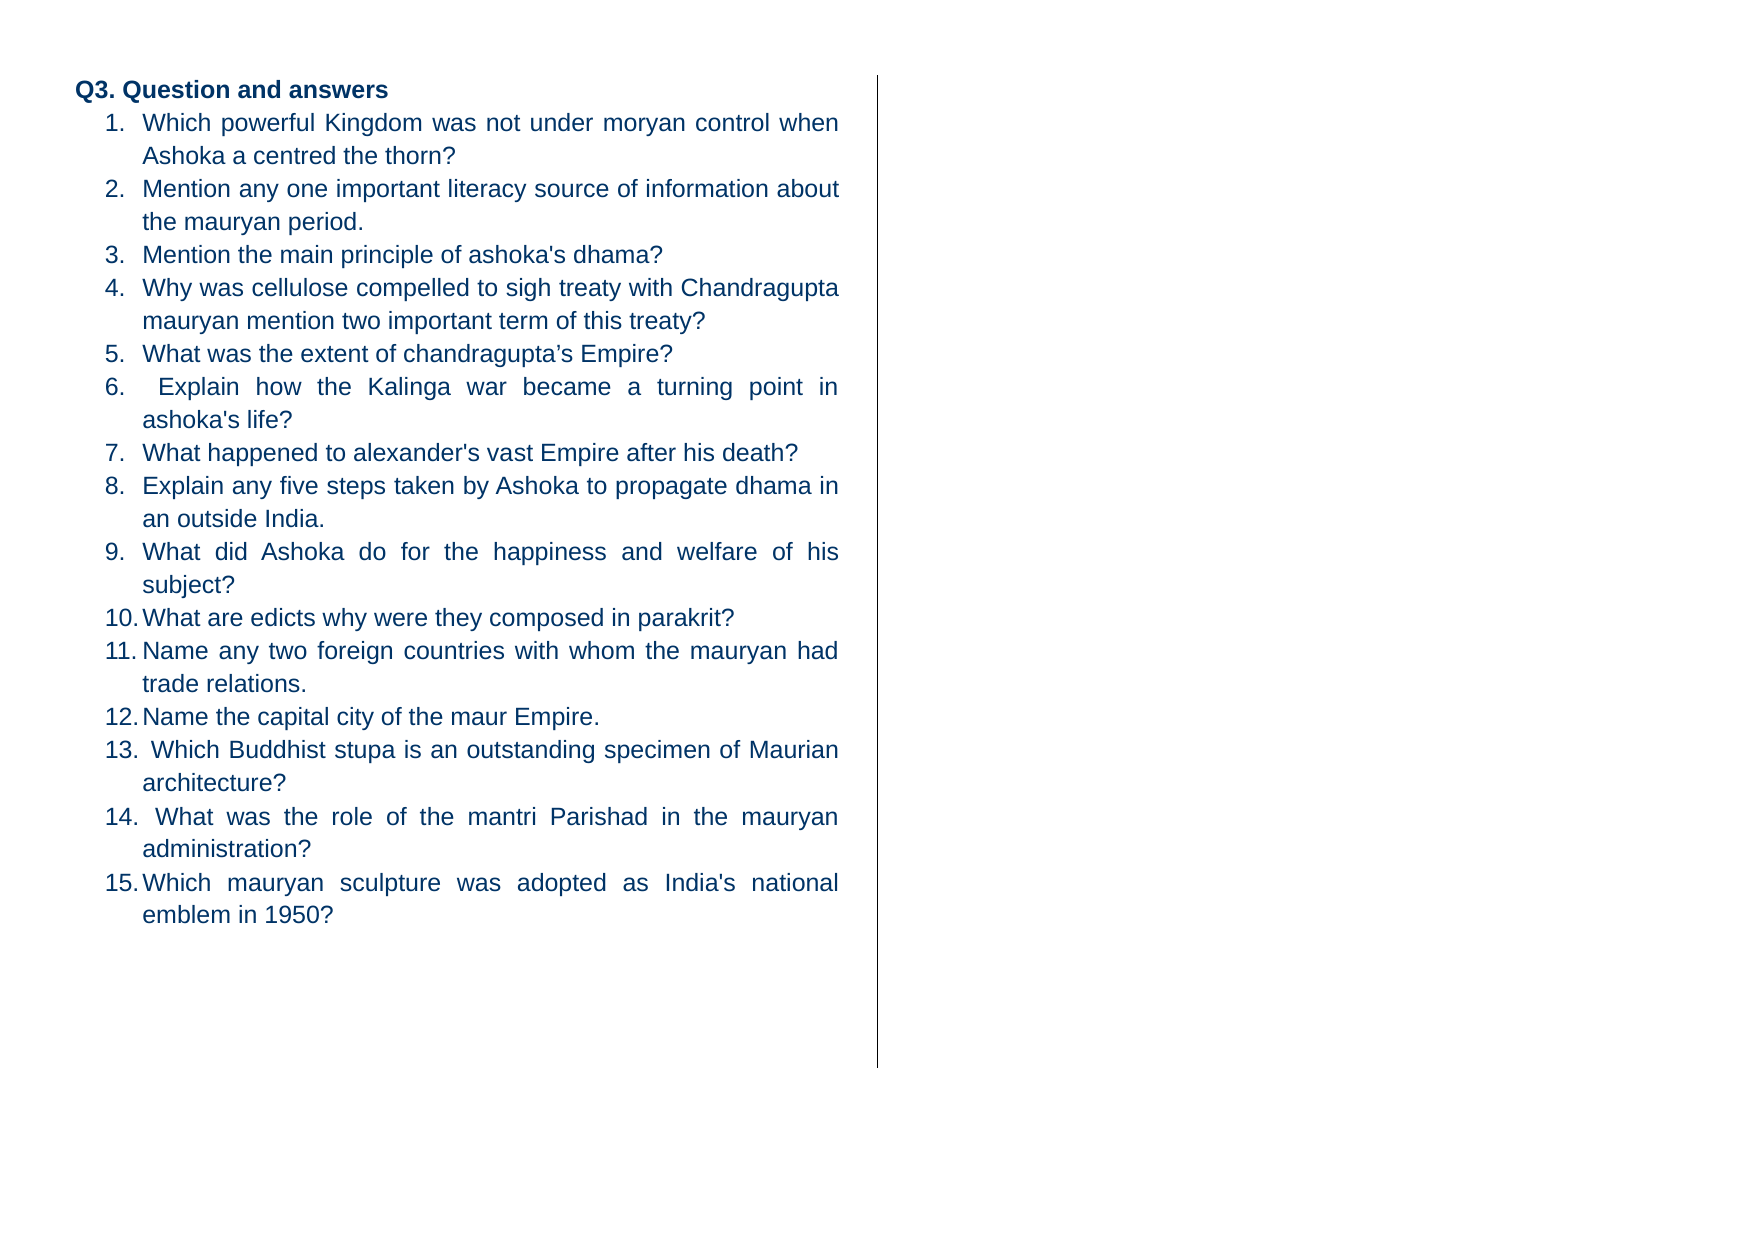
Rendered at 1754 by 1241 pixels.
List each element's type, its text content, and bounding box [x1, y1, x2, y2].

list What happened to alexander's vast Empire after his death? [104, 438, 840, 467]
list Mention the main principle of ashoka's dhama? [104, 240, 840, 269]
text Q3. Question and answers [75, 75, 840, 104]
list Name any two foreign countries with whom the mauryan had trade relations. [104, 636, 840, 698]
list What was the extent of chandragupta’s Empire? [104, 339, 840, 368]
list What are edicts why were they composed in parakrit? [104, 603, 840, 632]
list Which mauryan sculpture was adopted as India's national emblem in 1950? [104, 867, 840, 929]
list Name the capital city of the maur Empire. [104, 702, 840, 731]
list Which powerful Kingdom was not under moryan control when Ashoka a centred the thorn? [104, 108, 840, 170]
list Explain any five steps taken by Ashoka to propagate dhama in an outside India. [104, 471, 840, 533]
list Which Buddhist stupa is an outstanding specimen of Maurian architecture? [104, 735, 840, 797]
list Why was cellulose compelled to sigh treaty with Chandragupta mauryan mention two important term of this treaty? [104, 273, 840, 335]
list Explain how the Kalinga war became a turning point in ashoka's life? [104, 372, 840, 434]
list What was the role of the mantri Parishad in the mauryan administration? [104, 801, 840, 863]
list Mention any one important literacy source of information about the mauryan period. [104, 174, 840, 236]
list What did Ashoka do for the happiness and welfare of his subject? [104, 537, 840, 599]
